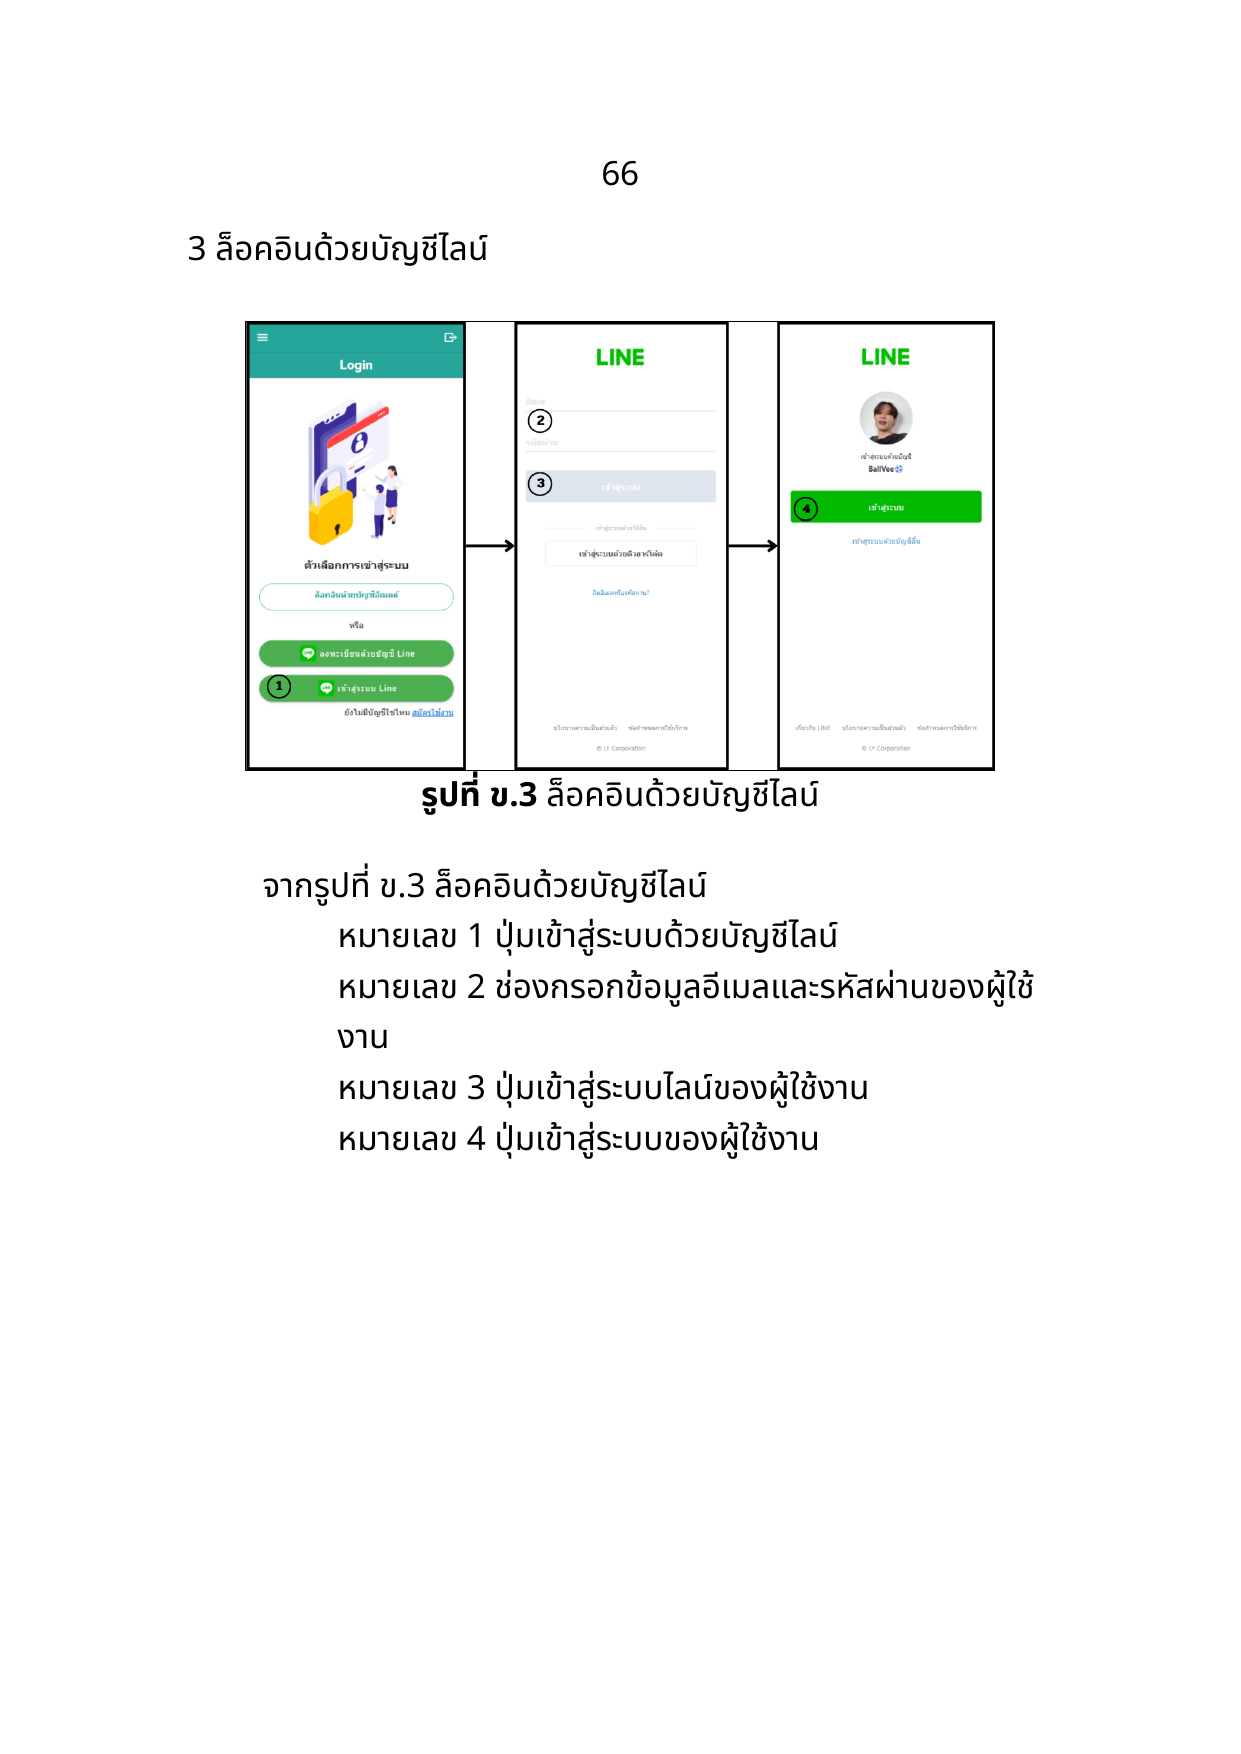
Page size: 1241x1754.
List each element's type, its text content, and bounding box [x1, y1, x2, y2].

text รูปที่ ข.3 ล็อคอินด้วยบัญชีไลน์ [187, 771, 1053, 822]
list หมายเลข 1 ปุ่มเข้าสู่ระบบด้วยบัญชีไลน์ [337, 912, 1053, 963]
list หมายเลข 3 ปุ่มเข้าสู่ระบบไลน์ของผู้ใช้งาน [337, 1064, 1053, 1114]
picture [246, 322, 994, 770]
list จากรูปที่ ข.3 ล็อคอินด้วยบัญชีไลน์ [262, 861, 1053, 912]
list 3 ล็อคอินด้วยบัญชีไลน์ [187, 225, 1053, 276]
list หมายเลข 2 ช่องกรอกข้อมูลอีเมลและรหัสผ่านของผู้ใช้งาน [337, 963, 1053, 1064]
list หมายเลข 4 ปุ่มเข้าสู่ระบบของผู้ใช้งาน [337, 1114, 1053, 1165]
